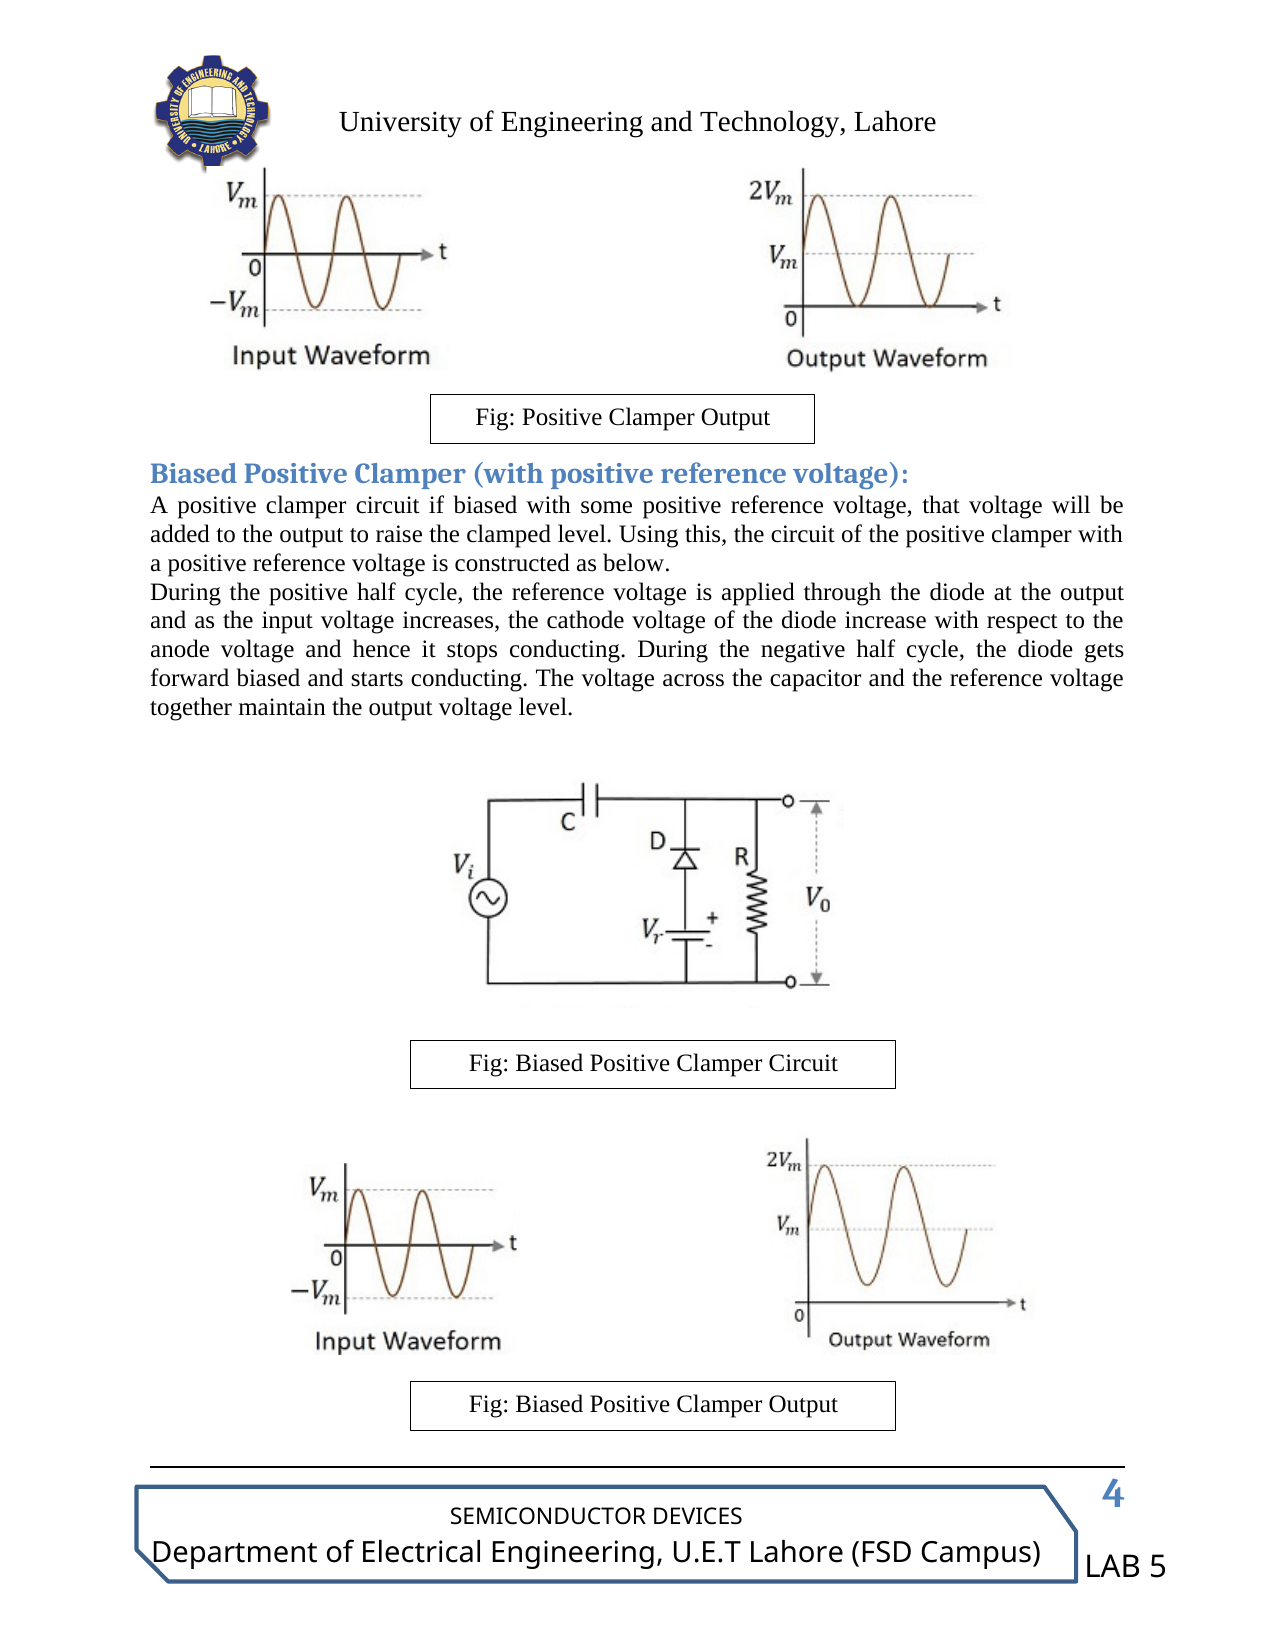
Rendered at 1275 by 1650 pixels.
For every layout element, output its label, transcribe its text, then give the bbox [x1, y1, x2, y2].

text During the positive half cycle, the reference voltage is applied through the diode at the output and as the input voltage increases, the cathode voltage of the diode increase with respect to the anode voltage and hence it stops conducting. During the negative half cycle, the diode gets forward biased and starts conducting. The voltage across the capacitor and the reference voltage together maintain the output voltage level. [150, 577, 1125, 721]
picture [450, 778, 844, 1008]
subtitle Biased Positive Clamper (with positive reference voltage): [150, 457, 1125, 491]
text A positive clamper circuit if biased with some positive reference voltage, that voltage will be added to the output to raise the clamped level. Using this, the circuit of the positive clamper with a positive reference voltage is constructed as below. [150, 491, 1125, 577]
picture [743, 167, 1016, 374]
picture [152, 52, 451, 374]
picture [764, 1132, 1038, 1355]
picture [287, 1162, 521, 1355]
